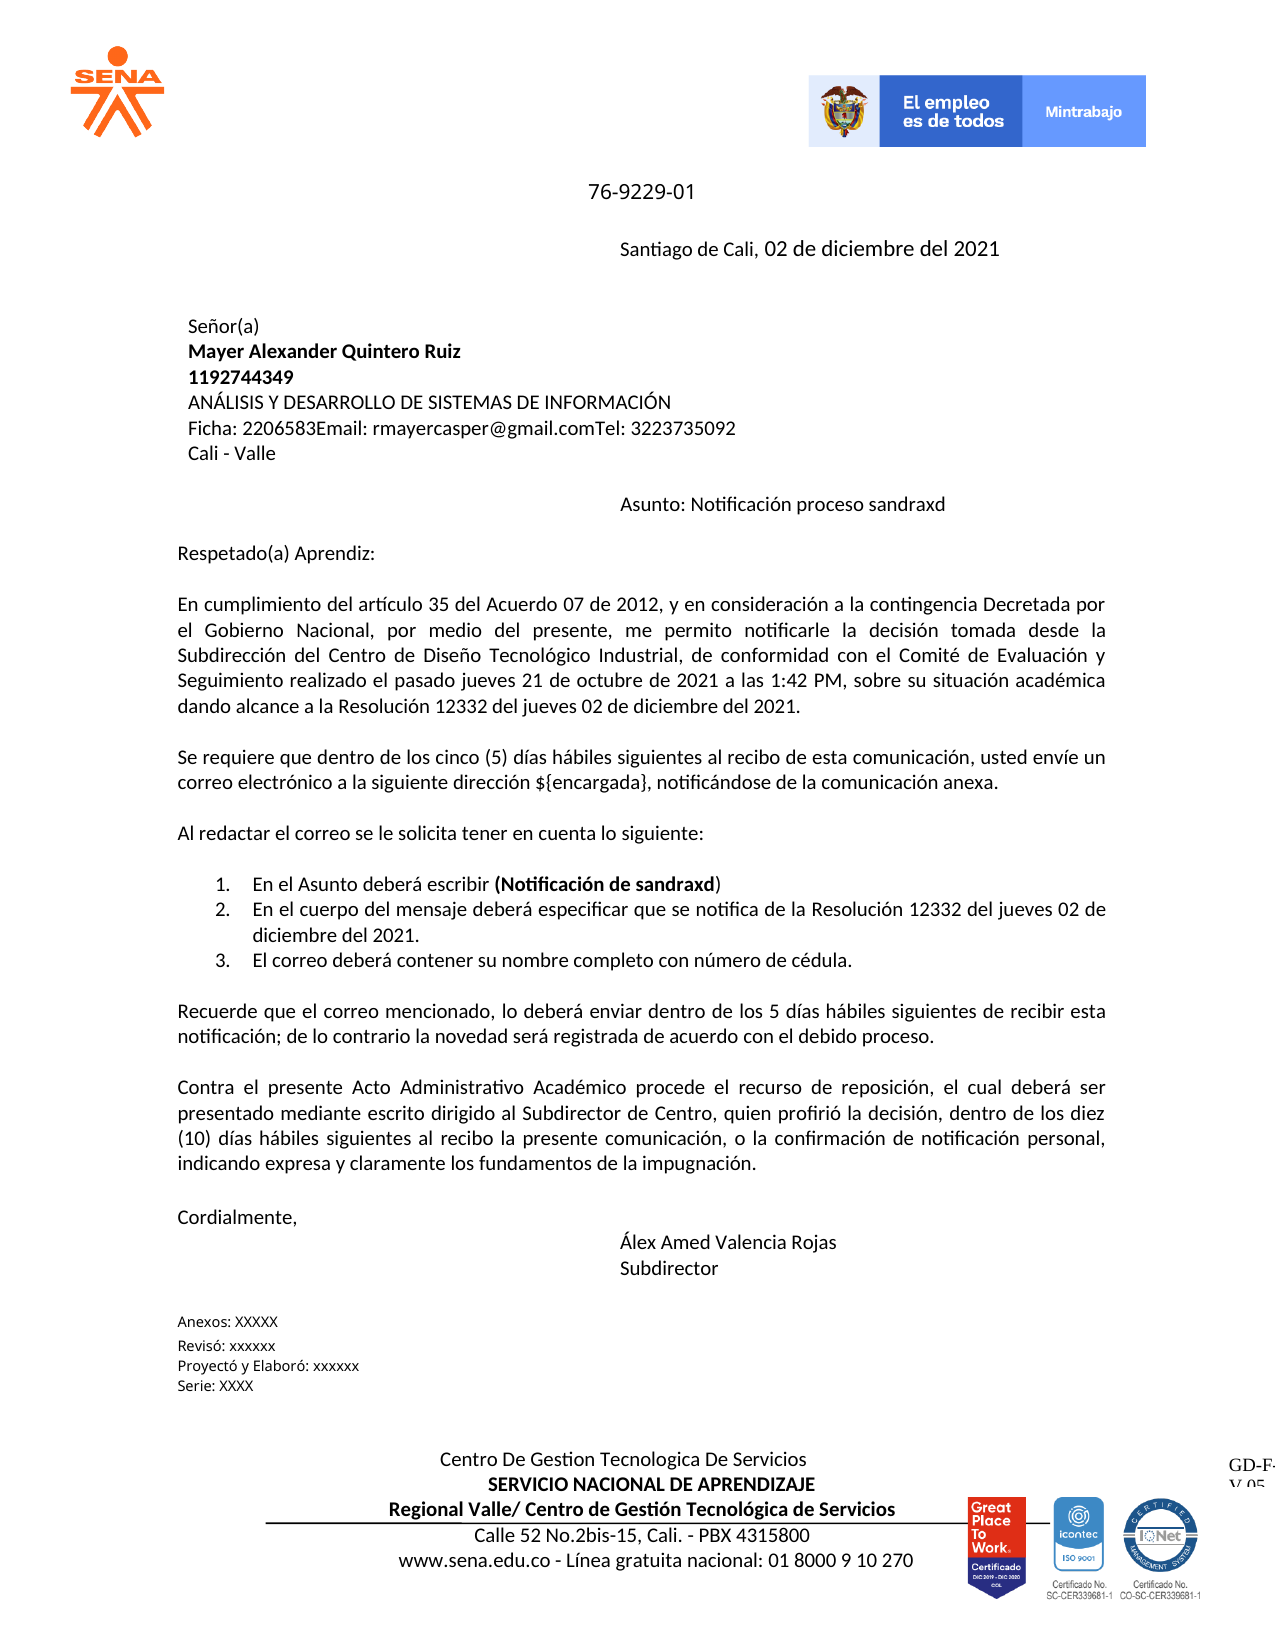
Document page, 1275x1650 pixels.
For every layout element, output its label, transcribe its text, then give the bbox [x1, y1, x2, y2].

list El correo deberá contener su nombre completo con número de cédula. [215, 947, 1107, 973]
text Álex Amed Valencia Rojas [546, 1229, 1107, 1255]
picture [61, 37, 174, 145]
text En cumplimiento del artículo 35 del Acuerdo 07 de 2012, y en consideración a la contingencia Decretada por el Gobierno Nacional, por medio del presente, me permito notificarle la decisión tomada desde la Subdirección del Centro de Diseño Tecnológico Industrial, de conformidad con el Comité de Evaluación y Seguimiento realizado el pasado jueves 21 de octubre de 2021 a las 1:42 PM, sobre su situación académica dando alcance a la Resolución 12332 del jueves 02 de diciembre del 2021. [177, 591, 1107, 718]
text Ficha: 2206583 [188, 415, 1107, 440]
text Al redactar el correo se le solicita tener en cuenta lo siguiente: [177, 820, 1107, 846]
text Asunto: Notificación proceso sandraxd [620, 491, 1107, 517]
text Se requiere que dentro de los cinco (5) días hábiles siguientes al recibo de esta comunicación, usted envíe un correo electrónico a la siguiente dirección ${encargada}, notificándose de la comunicación anexa. [177, 744, 1107, 795]
text Respetado(a) Aprendiz: [177, 541, 1107, 566]
text ANÁLISIS Y DESARROLLO DE SISTEMAS DE INFORMACIÓN [188, 389, 1107, 415]
text 76-9229-01 [177, 177, 1107, 206]
text Recuerde que el correo mencionado, lo deberá enviar dentro de los 5 días hábiles siguientes de recibir esta notificación; de lo contrario la novedad será registrada de acuerdo con el debido proceso. [177, 998, 1107, 1049]
text Revisó: xxxxxx [177, 1332, 1107, 1356]
text Santiago de Cali, 02 de diciembre del 2021 [546, 234, 1107, 262]
text Serie: XXXX [177, 1376, 1107, 1396]
text Subdirector [620, 1255, 1107, 1280]
list En el Asunto deberá escribir (Notificación de sandraxd) [215, 871, 1107, 896]
text Contra el presente Acto Administrativo Académico procede el recurso de reposición, el cual deberá ser presentado mediante escrito dirigido al Subdirector de Centro, quien profirió la decisión, dentro de los diez (10) días hábiles siguientes al recibo la presente comunicación, o la confirmación de notificación personal, indicando expresa y claramente los fundamentos de la impugnación. [177, 1074, 1107, 1176]
text Mayer Alexander Quintero Ruiz [188, 339, 1107, 364]
text 1192744349 [188, 364, 1107, 389]
text Señor(a) [188, 312, 1107, 339]
text Cali - Valle [188, 440, 1107, 466]
text Anexos: XXXXX [177, 1308, 1107, 1332]
text Cordialmente, [177, 1204, 1107, 1229]
text Proyectó y Elaboró: xxxxxx [177, 1356, 1107, 1376]
picture [808, 75, 1146, 147]
list En el cuerpo del mensaje deberá especificar que se notifica de la Resolución 12332 del jueves 02 de diciembre del 2021. [215, 896, 1107, 947]
